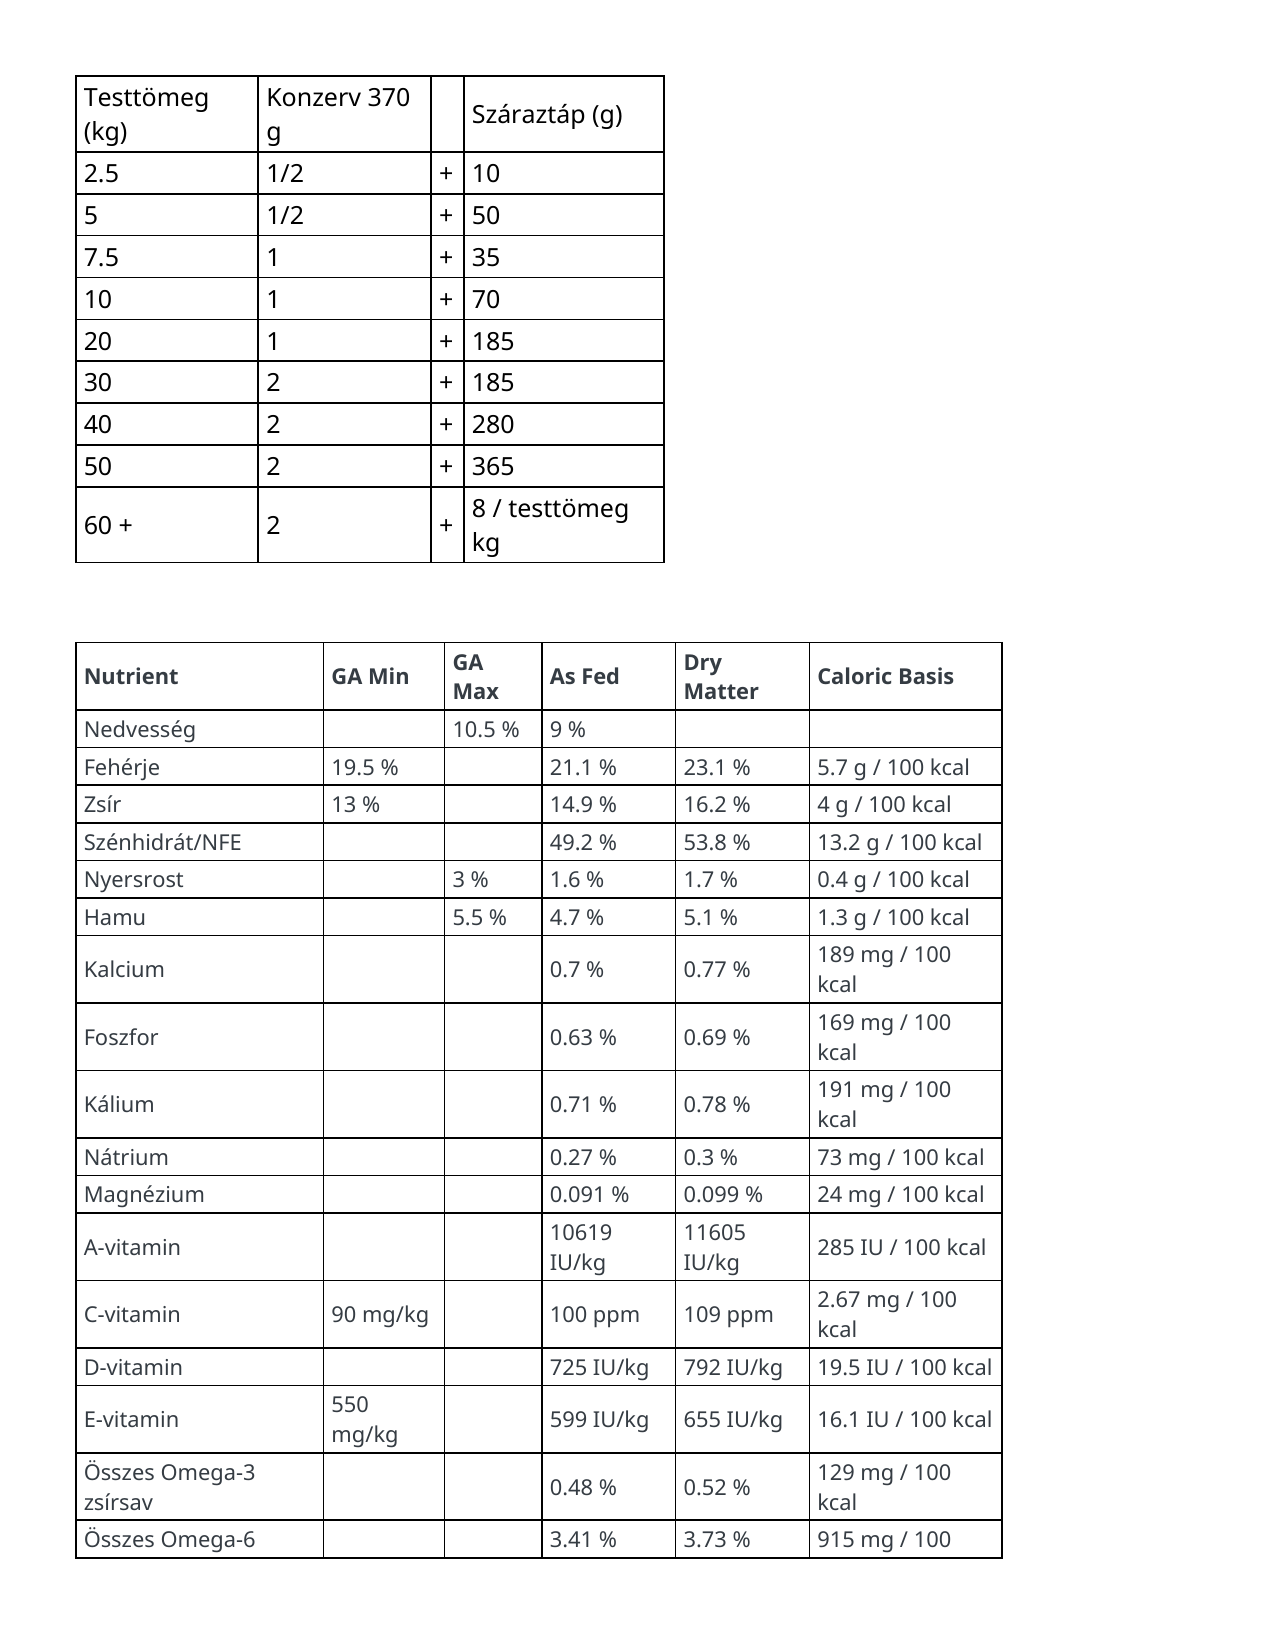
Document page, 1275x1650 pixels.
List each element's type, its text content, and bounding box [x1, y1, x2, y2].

table_cell Kalcium [77, 936, 323, 1002]
table_cell 1 [259, 278, 430, 318]
table_cell Fehérje [77, 748, 323, 784]
table_cell 21.1 % [543, 748, 675, 784]
table_cell 49.2 % [543, 824, 675, 859]
table_cell 1/2 [259, 153, 430, 193]
table_cell 599 IU/kg [543, 1386, 675, 1452]
table_cell 0.7 % [543, 936, 675, 1002]
table_cell 129 mg / 100 kcal [810, 1454, 1001, 1519]
table_cell [445, 786, 541, 822]
table_cell 50 [77, 446, 257, 486]
table_cell [445, 1386, 541, 1452]
table_cell 0.3 % [676, 1139, 809, 1174]
table_cell 5.7 g / 100 kcal [810, 748, 1001, 784]
table_cell 5.1 % [676, 899, 809, 935]
table_cell 5 [77, 195, 257, 235]
table_cell [810, 711, 1001, 747]
table_cell + [432, 195, 463, 235]
table_cell 10 [465, 153, 663, 193]
table_cell 0.4 g / 100 kcal [810, 861, 1001, 897]
table_cell 2.5 [77, 153, 257, 193]
table_cell 915 mg / 100 kcal [810, 1521, 1001, 1557]
table_cell 100 ppm [543, 1281, 675, 1347]
table_cell 725 IU/kg [543, 1349, 675, 1384]
table_cell 0.27 % [543, 1139, 675, 1174]
table_cell Nyersrost [77, 861, 323, 897]
table_cell [445, 936, 541, 1002]
table_cell 73 mg / 100 kcal [810, 1139, 1001, 1174]
table_cell 0.78 % [676, 1071, 809, 1137]
table_cell 2.67 mg / 100 kcal [810, 1281, 1001, 1347]
table_cell 4.7 % [543, 899, 675, 935]
table_cell 19.5 % [324, 748, 444, 784]
table_cell + [432, 446, 463, 486]
table_cell 70 [465, 278, 663, 318]
table_cell 0.48 % [543, 1454, 675, 1519]
table_cell 550 mg/kg [324, 1386, 444, 1452]
table_cell 35 [465, 236, 663, 277]
table_cell [445, 824, 541, 859]
table_cell 109 ppm [676, 1281, 809, 1347]
table_cell 8 / testtömeg kg [465, 488, 663, 562]
table_cell [324, 1176, 444, 1212]
table_cell 1 [259, 236, 430, 277]
table_cell [324, 1004, 444, 1069]
table_header Caloric Basis [810, 643, 1001, 709]
table_cell 0.63 % [543, 1004, 675, 1069]
table_cell Magnézium [77, 1176, 323, 1212]
table_cell 2 [259, 446, 430, 486]
table_cell 10.5 % [445, 711, 541, 747]
table_header As Fed [543, 643, 675, 709]
table_cell 185 [465, 320, 663, 360]
table_cell [324, 711, 444, 747]
table_header GA Max [445, 643, 541, 709]
table_cell 9 % [543, 711, 675, 747]
table_cell [324, 936, 444, 1002]
table_cell 0.69 % [676, 1004, 809, 1069]
table_cell 60 + [77, 488, 257, 562]
table_cell 13 % [324, 786, 444, 822]
table_cell 0.099 % [676, 1176, 809, 1212]
table_cell [445, 1071, 541, 1137]
table_cell 7.5 [77, 236, 257, 277]
table_cell + [432, 320, 463, 360]
table_cell [445, 1454, 541, 1519]
table_cell Zsír [77, 786, 323, 822]
table_cell 20 [77, 320, 257, 360]
table_cell 0.52 % [676, 1454, 809, 1519]
table_cell 792 IU/kg [676, 1349, 809, 1384]
table_cell 285 IU / 100 kcal [810, 1214, 1001, 1279]
table_cell Nátrium [77, 1139, 323, 1174]
table_cell 0.71 % [543, 1071, 675, 1137]
table_cell 191 mg / 100 kcal [810, 1071, 1001, 1137]
table_header Konzerv 370 g [259, 77, 430, 151]
table_cell [445, 1176, 541, 1212]
table_cell 1.6 % [543, 861, 675, 897]
table_cell 30 [77, 362, 257, 402]
table_cell [324, 899, 444, 935]
table_cell [324, 1139, 444, 1174]
table_cell + [432, 236, 463, 277]
table_cell [445, 1281, 541, 1347]
table_cell [445, 1214, 541, 1279]
table_header GA Min [324, 643, 444, 709]
table_cell 2 [259, 362, 430, 402]
table_cell 0.77 % [676, 936, 809, 1002]
table_cell [445, 1349, 541, 1384]
table_cell Összes Omega-3 zsírsav [77, 1454, 323, 1519]
table_cell Szénhidrát/NFE [77, 824, 323, 859]
table_cell [445, 1004, 541, 1069]
table_cell [324, 1071, 444, 1137]
table_cell 16.1 IU / 100 kcal [810, 1386, 1001, 1452]
table_cell Foszfor [77, 1004, 323, 1069]
table_cell + [432, 362, 463, 402]
table_cell E-vitamin [77, 1386, 323, 1452]
table_cell [324, 1214, 444, 1279]
table_cell 5.5 % [445, 899, 541, 935]
table_cell D-vitamin [77, 1349, 323, 1384]
table_cell A-vitamin [77, 1214, 323, 1279]
table_cell 655 IU/kg [676, 1386, 809, 1452]
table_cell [77, 1521, 323, 1557]
table_cell 1/2 [259, 195, 430, 235]
table_cell 2 [259, 488, 430, 562]
table_cell 280 [465, 404, 663, 444]
table_cell 40 [77, 404, 257, 444]
table_cell 1 [259, 320, 430, 360]
table_header [432, 77, 463, 151]
table_cell 185 [465, 362, 663, 402]
table_cell 3.73 % [676, 1521, 809, 1557]
table_cell 365 [465, 446, 663, 486]
table_header Nutrient [77, 643, 323, 709]
table_cell 10619 IU/kg [543, 1214, 675, 1279]
table_cell [676, 711, 809, 747]
table_cell 13.2 g / 100 kcal [810, 824, 1001, 859]
table_cell Kálium [77, 1071, 323, 1137]
table_cell 14.9 % [543, 786, 675, 822]
table_cell [324, 861, 444, 897]
table_cell 11605 IU/kg [676, 1214, 809, 1279]
table_cell [445, 748, 541, 784]
table_cell 53.8 % [676, 824, 809, 859]
table_cell 2 [259, 404, 430, 444]
table_header Dry Matter [676, 643, 809, 709]
table_cell 169 mg / 100 kcal [810, 1004, 1001, 1069]
table_cell [324, 1349, 444, 1384]
table_cell 1.7 % [676, 861, 809, 897]
table_cell Hamu [77, 899, 323, 935]
table_cell [324, 1454, 444, 1519]
table_cell 10 [77, 278, 257, 318]
table_cell 19.5 IU / 100 kcal [810, 1349, 1001, 1384]
table_header Száraztáp (g) [465, 77, 663, 151]
table_cell 16.2 % [676, 786, 809, 822]
table_header Testtömeg (kg) [77, 77, 257, 151]
table_cell 189 mg / 100 kcal [810, 936, 1001, 1002]
table_cell + [432, 278, 463, 318]
table_cell 0.091 % [543, 1176, 675, 1212]
table_cell C-vitamin [77, 1281, 323, 1347]
table_cell + [432, 153, 463, 193]
table_cell 1.3 g / 100 kcal [810, 899, 1001, 935]
table_cell [324, 824, 444, 859]
table_cell + [432, 404, 463, 444]
table_cell 24 mg / 100 kcal [810, 1176, 1001, 1212]
table_cell 3.41 % [543, 1521, 675, 1557]
table_cell + [432, 488, 463, 562]
table_cell 23.1 % [676, 748, 809, 784]
table_cell 4 g / 100 kcal [810, 786, 1001, 822]
table_cell 90 mg/kg [324, 1281, 444, 1347]
table_cell [324, 1521, 444, 1557]
table_cell 3 % [445, 861, 541, 897]
table_cell Nedvesség [77, 711, 323, 747]
table_cell [445, 1139, 541, 1174]
table_cell 50 [465, 195, 663, 235]
table_cell [445, 1521, 541, 1557]
